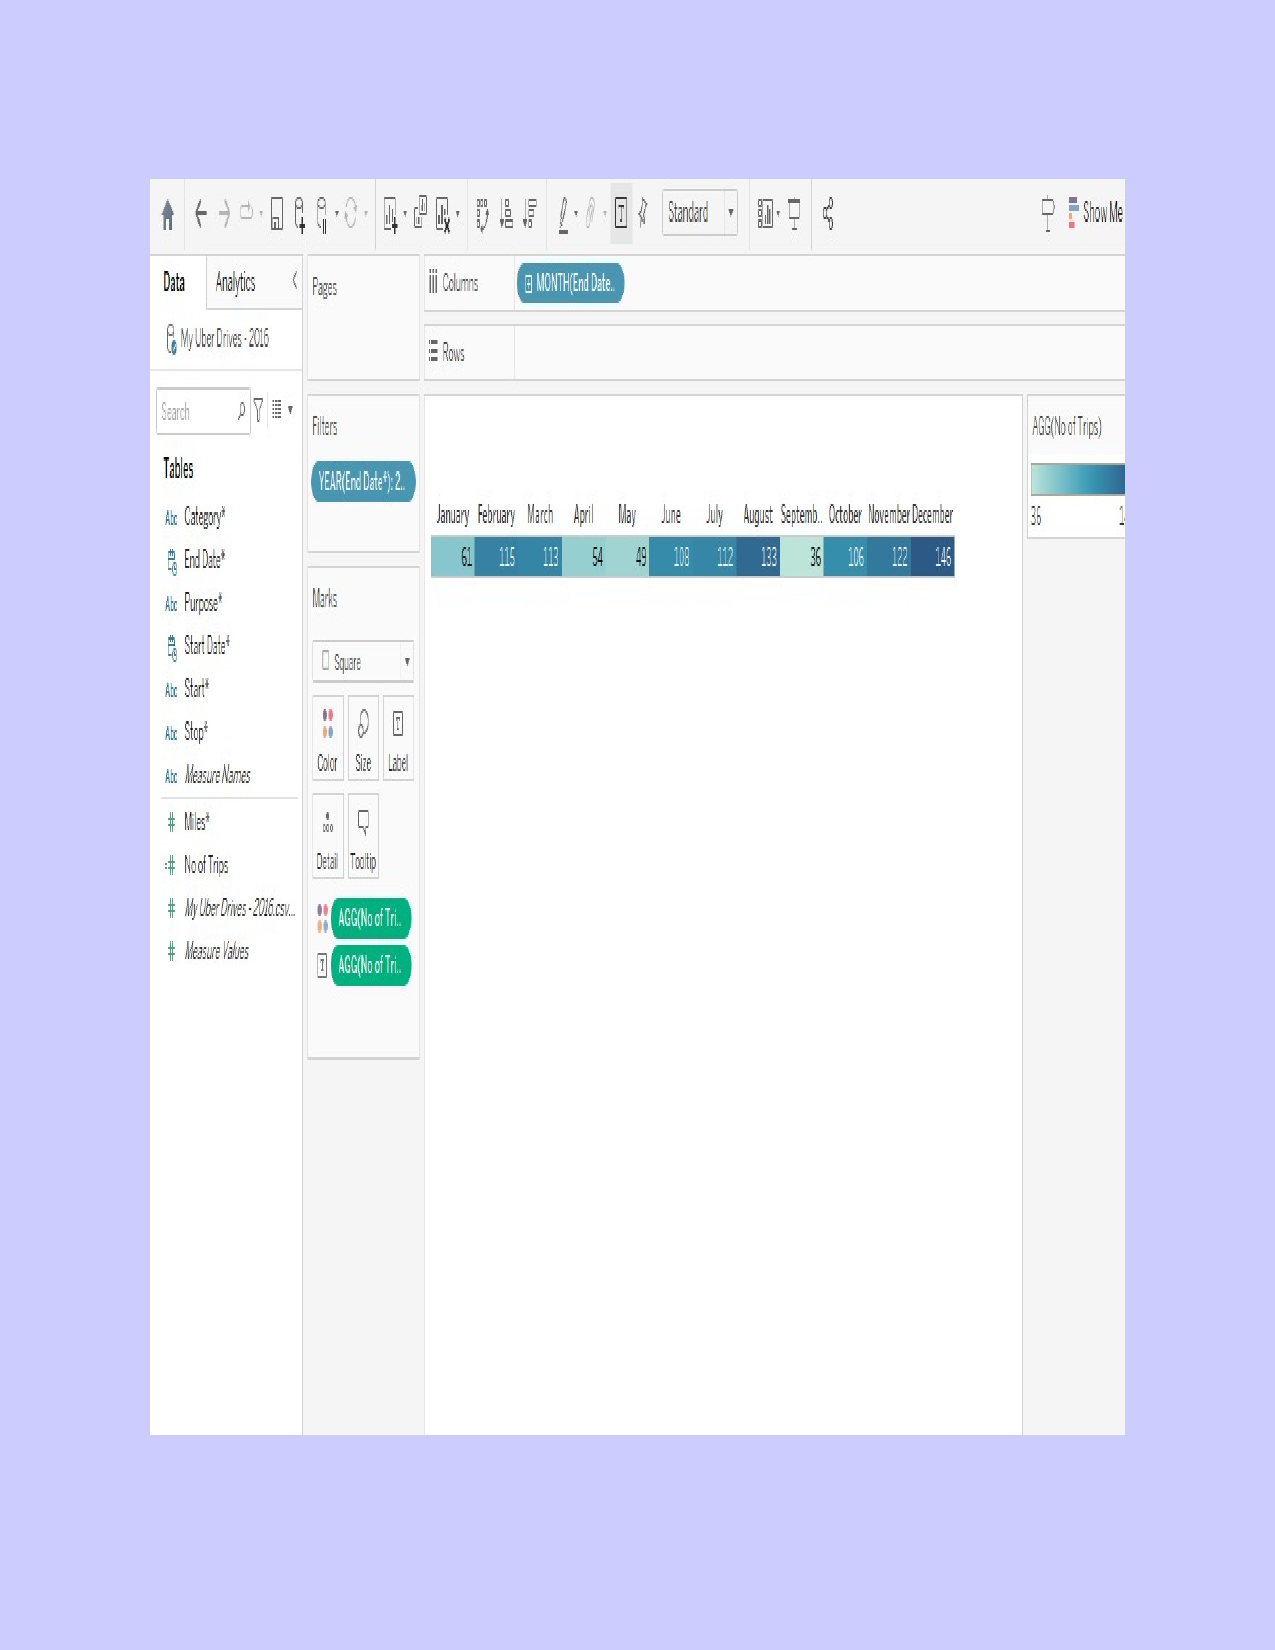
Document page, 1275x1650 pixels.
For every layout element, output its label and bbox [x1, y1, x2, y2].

picture [150, 179, 1125, 1435]
